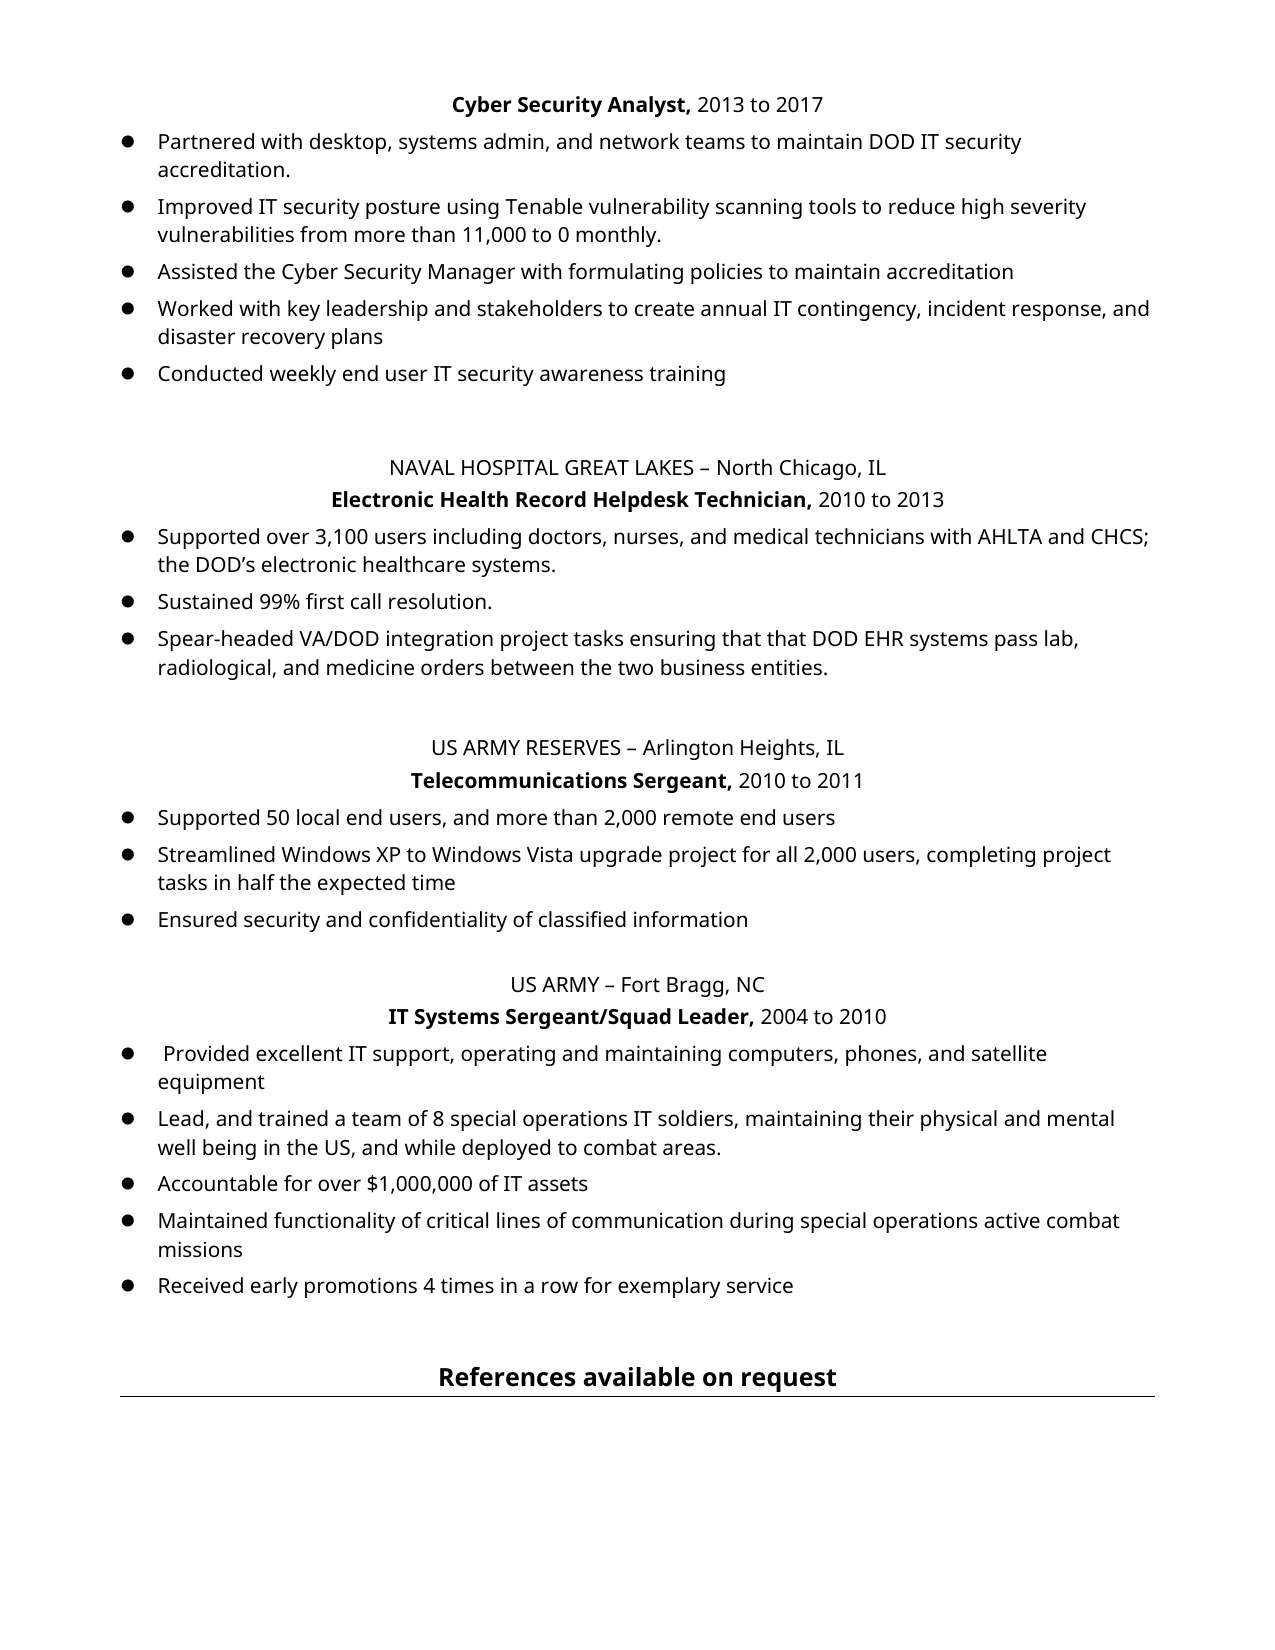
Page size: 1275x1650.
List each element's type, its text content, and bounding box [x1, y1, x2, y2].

list Conducted weekly end user IT security awareness training [120, 359, 1155, 388]
list Worked with key leadership and stakeholders to create annual IT contingency, incident response, and disaster recovery plans [120, 294, 1155, 351]
text References available on request [120, 1359, 1155, 1396]
text US Army – Fort Bragg, NC [120, 970, 1155, 998]
list Supported 50 local end users, and more than 2,000 remote end users [120, 803, 1155, 831]
list Assisted the Cyber Security Manager with formulating policies to maintain accreditation [120, 257, 1155, 286]
list Improved IT security posture using Tenable vulnerability scanning tools to reduce high severity vulnerabilities from more than 11,000 to 0 monthly. [120, 192, 1155, 249]
text Electronic Health Record Helpdesk Technician, 2010 to 2013 [120, 485, 1155, 514]
list Received early promotions 4 times in a row for exemplary service [120, 1271, 1155, 1300]
list Provided excellent IT support, operating and maintaining computers, phones, and satellite equipment [120, 1039, 1155, 1096]
text Telecommunications Sergeant, 2010 to 2011 [120, 766, 1155, 794]
text Naval Hospital Great Lakes – North Chicago, IL [120, 453, 1155, 481]
text IT Systems Sergeant/Squad Leader, 2004 to 2010 [120, 1002, 1155, 1031]
list Spear-headed VA/DOD integration project tasks ensuring that that DOD EHR systems pass lab, radiological, and medicine orders between the two business entities. [120, 624, 1155, 681]
list Sustained 99% first call resolution. [120, 587, 1155, 616]
list Streamlined Windows XP to Windows Vista upgrade project for all 2,000 users, completing project tasks in half the expected time [120, 840, 1155, 897]
list Accountable for over $1,000,000 of IT assets [120, 1169, 1155, 1198]
list Maintained functionality of critical lines of communication during special operations active combat missions [120, 1206, 1155, 1263]
list Lead, and trained a team of 8 special operations IT soldiers, maintaining their physical and mental well being in the US, and while deployed to combat areas. [120, 1104, 1155, 1161]
list Partnered with desktop, systems admin, and network teams to maintain DOD IT security accreditation. [120, 127, 1155, 184]
list Ensured security and confidentiality of classified information [120, 905, 1155, 933]
list Supported over 3,100 users including doctors, nurses, and medical technicians with AHLTA and CHCS; the DOD’s electronic healthcare systems. [120, 522, 1155, 579]
text Cyber Security Analyst, 2013 to 2017 [120, 90, 1155, 118]
text US Army Reserves – Arlington Heights, IL [120, 733, 1155, 762]
